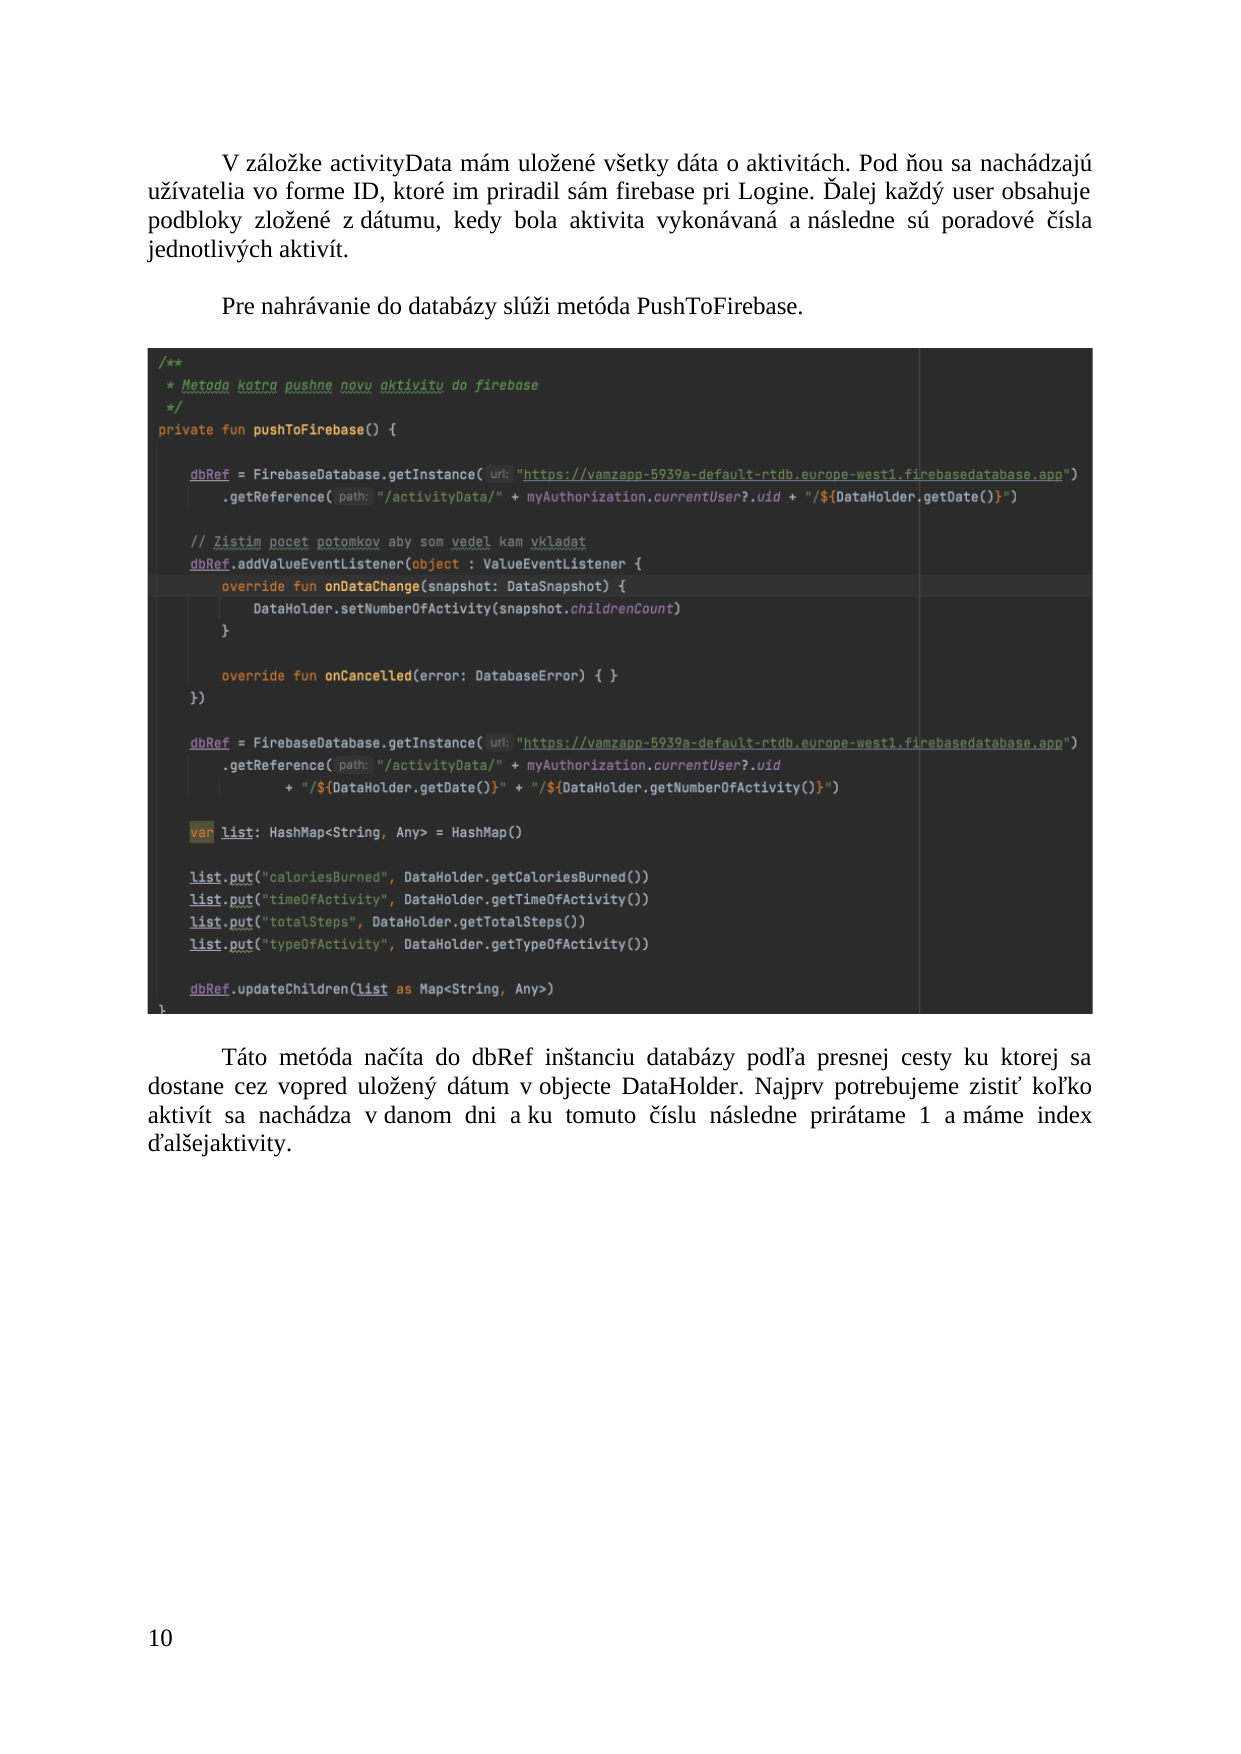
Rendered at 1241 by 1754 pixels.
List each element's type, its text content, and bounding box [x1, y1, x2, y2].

text V záložke activityData mám uložené všetky dáta o aktivitách. Pod ňou sa nachádzajú užívatelia vo forme ID, ktoré im priradil sám firebase pri Logine. Ďalej každý user obsahuje podbloky zložené z dátumu, kedy bola aktivita vykonávaná a následne sú poradové čísla jednotlivých aktivít. [148, 148, 1093, 263]
text Táto metóda načíta do dbRef inštanciu databázy podľa presnej cesty ku ktorej sa dostane cez vopred uložený dátum v objecte DataHolder. Najprv potrebujeme zistiť koľko aktivít sa nachádza v danom dni a ku tomuto číslu následne prirátame 1 a máme index ďalšejaktivity. [148, 1042, 1093, 1157]
picture [147, 348, 1093, 1014]
text Pre nahrávanie do databázy slúži metóda PushToFirebase. [148, 291, 1093, 320]
